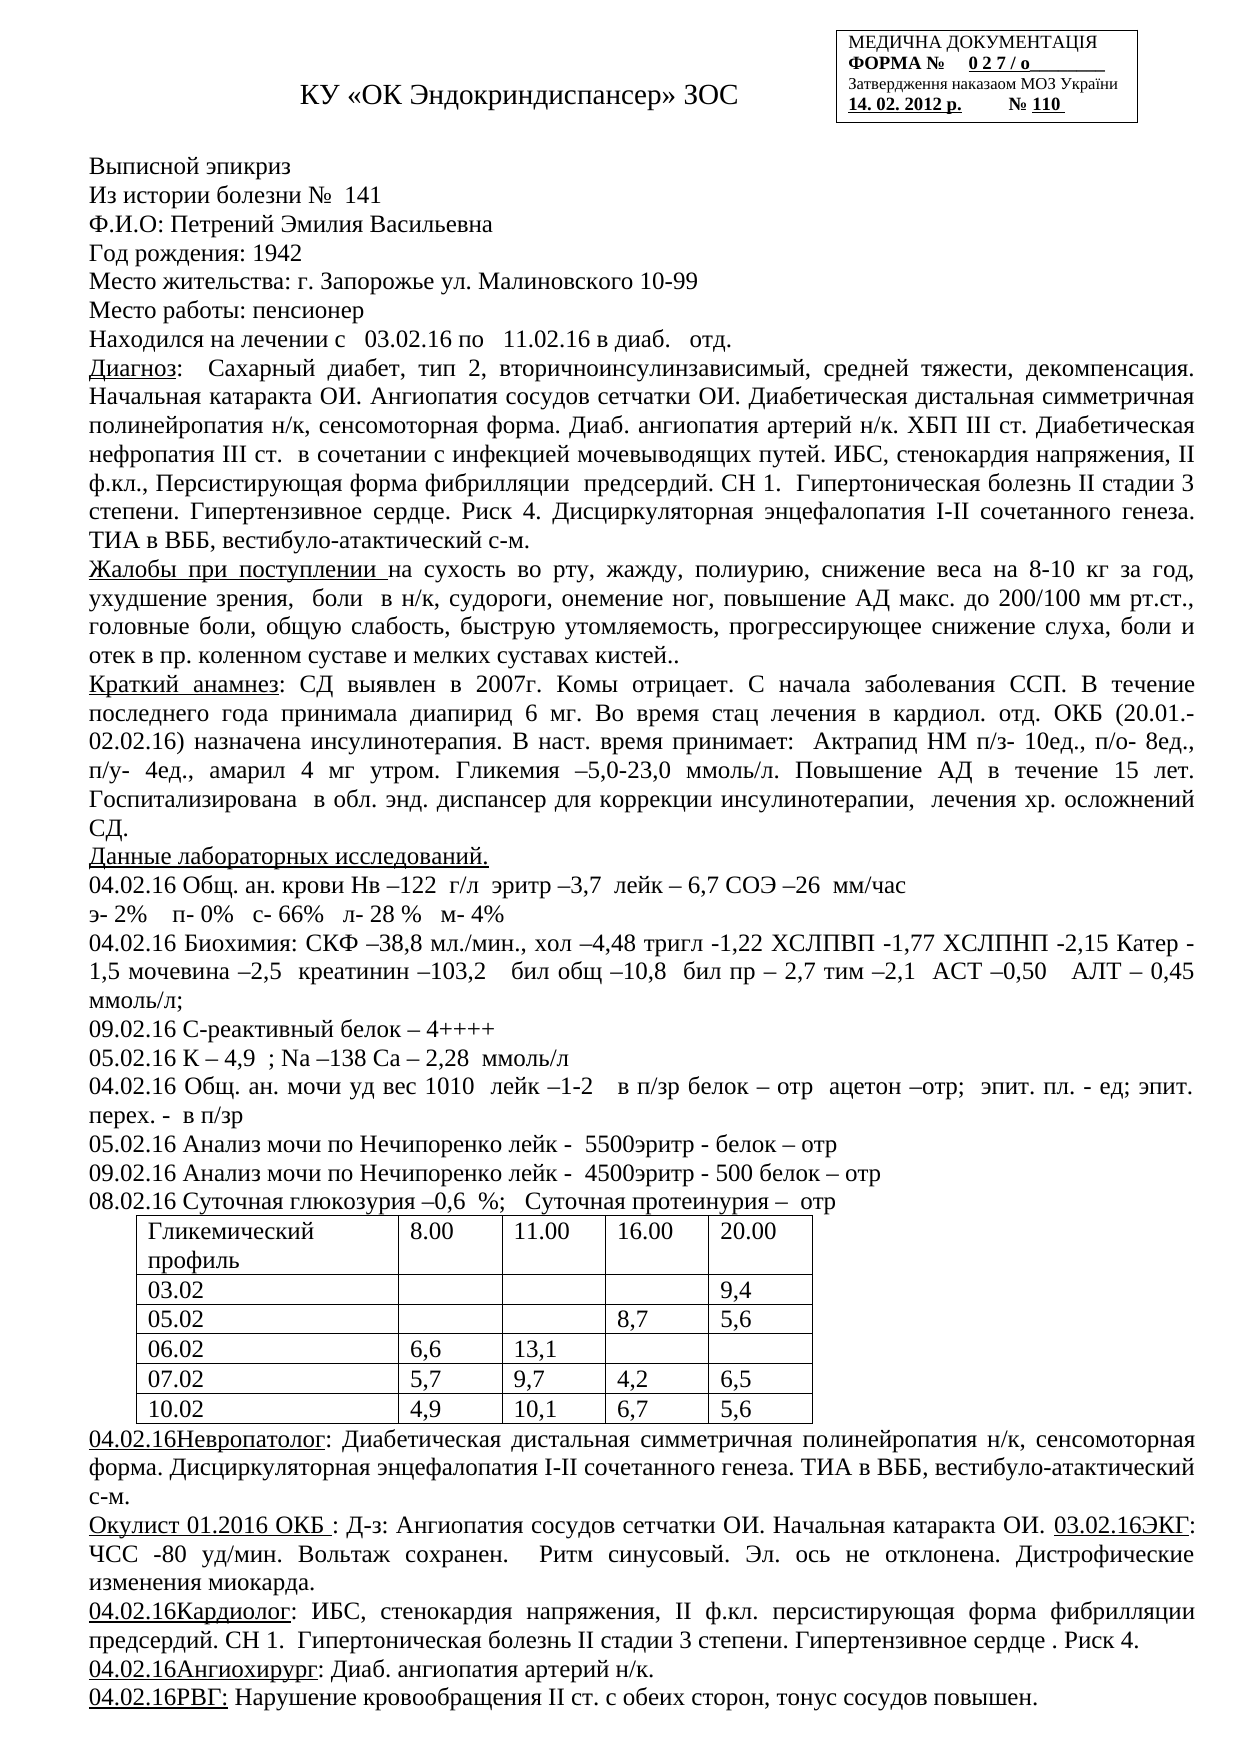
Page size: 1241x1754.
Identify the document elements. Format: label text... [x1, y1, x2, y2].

text 04.02.16Ангиохирург: Диаб. ангиопатия артерий н/к. [89, 1654, 1196, 1682]
text Год рождения: 1942 [89, 238, 1196, 266]
table_cell 5,7 [399, 1364, 502, 1393]
table_cell 06.02 [137, 1334, 398, 1363]
table_cell 6,6 [399, 1334, 502, 1363]
text 04.02.16РВГ: Нарушение кровообращения II ст. с обеих сторон, тонус сосудов повышен. [89, 1682, 1196, 1711]
table_cell [606, 1334, 708, 1363]
table_cell [399, 1275, 502, 1303]
text Жалобы при поступлении на сухость во рту, жажду, полиурию, снижение веса на 8-10 кг за год, ухудшение зрения, боли в н/к, судороги, онемение ног, повышение АД макс. до 200/100 мм рт.ст., головные боли, общую слабость, быструю утомляемость, прогрессирующее снижение слуха, боли и отек в пр. коленном суставе и мелких суставах кистей.. [89, 554, 1196, 669]
text Место жительства: г. Запорожье ул. Малиновского 10-99 [89, 266, 1196, 295]
table_cell 4,2 [606, 1364, 708, 1393]
table_cell 4,9 [399, 1394, 502, 1423]
table_cell 13,1 [503, 1334, 605, 1363]
table_cell [709, 1334, 812, 1363]
text Окулист 01.2016 ОКБ : Д-з: Ангиопатия сосудов сетчатки ОИ. Начальная катаракта ОИ. 03.02.16ЭКГ: ЧСС -80 уд/мин. Вольтаж сохранен. Ритм синусовый. Эл. ось не отклонена. Дистрофические изменения миокарда. [89, 1510, 1196, 1596]
text Данные лабораторных исследований. [89, 841, 1196, 870]
table_cell 6,7 [606, 1394, 708, 1423]
text 04.02.16Невропатолог: Диабетическая дистальная симметричная полинейропатия н/к, сенсомоторная форма. Дисциркуляторная энцефалопатия I-II сочетанного генеза. ТИА в ВББ, вестибуло-атактический с-м. [89, 1424, 1196, 1510]
table_header 8.00 [399, 1216, 502, 1274]
table_cell 10.02 [137, 1394, 398, 1423]
table_header 16.00 [606, 1216, 708, 1274]
table_header 11.00 [503, 1216, 605, 1274]
text Диагноз: Сахарный диабет, тип 2, вторичноинсулинзависимый, средней тяжести, декомпенсация. Начальная катаракта ОИ. Ангиопатия сосудов сетчатки ОИ. Диабетическая дистальная симметричная полинейропатия н/к, сенсомоторная форма. Диаб. ангиопатия артерий н/к. ХБП III ст. Диабетическая нефропатия III ст. в сочетании с инфекцией мочевыводящих путей. ИБС, стенокардия напряжения, II ф.кл., Персистирующая форма фибрилляции предсердий. СН 1. Гипертоническая болезнь II стадии 3 степени. Гипертензивное сердце. Риск 4. Дисциркуляторная энцефалопатия I-II сочетанного генеза. ТИА в ВББ, вестибуло-атактический с-м. [89, 353, 1196, 554]
table_cell 8,7 [606, 1305, 708, 1333]
table_cell 05.02 [137, 1305, 398, 1333]
table_cell [606, 1275, 708, 1303]
text э- 2% п- 0% с- 66% л- 28 % м- 4% [89, 899, 1196, 928]
table_cell 9,7 [503, 1364, 605, 1393]
text 09.02.16 Анализ мочи по Нечипоренко лейк - 4500эритр - 500 белок – отр [89, 1158, 1196, 1186]
table_cell 6,5 [709, 1364, 812, 1393]
table_cell 03.02 [137, 1275, 398, 1303]
table_header Гликемический профиль [137, 1216, 398, 1274]
table_cell [503, 1305, 605, 1333]
table_cell 10,1 [503, 1394, 605, 1423]
text 08.02.16 Суточная глюкозурия –0,6 %; Суточная протеинурия – отр [89, 1186, 1196, 1215]
table_cell 9,4 [709, 1275, 812, 1303]
table_cell [503, 1275, 605, 1303]
subtitle 04.02.16 Общ. ан. мочи уд вес 1010 лейк –1-2 в п/зр белок – отр ацетон –отр; эпит. пл. - ед; эпит. перех. - в п/зр [89, 1071, 1196, 1129]
subtitle Ф.И.О: Петрений Эмилия Васильевна [89, 209, 1196, 238]
text Краткий анамнез: СД выявлен в 2007г. Комы отрицает. С начала заболевания ССП. В течение последнего года принимала диапирид 6 мг. Во время стац лечения в кардиол. отд. ОКБ (20.01.-02.02.16) назначена инсулинотерапия. В наст. время принимает: Актрапид НМ п/з- 10ед., п/о- 8ед., п/у- 4ед., амарил 4 мг утром. Гликемия –5,0-23,0 ммоль/л. Повышение АД в течение 15 лет. Госпитализирована в обл. энд. диспансер для коррекции инсулинотерапии, лечения хр. осложнений СД. [89, 669, 1196, 841]
text 04.02.16 Общ. ан. крови Нв –122 г/л эритр –3,7 лейк – 6,7 СОЭ –26 мм/час [89, 870, 1196, 899]
table_cell 5,6 [709, 1394, 812, 1423]
text Находился на лечении с 03.02.16 по 11.02.16 в диаб. отд. [89, 324, 1196, 353]
table_header 20.00 [709, 1216, 812, 1274]
text 04.02.16 Биохимия: СКФ –38,8 мл./мин., хол –4,48 тригл -1,22 ХСЛПВП -1,77 ХСЛПНП -2,15 Катер -1,5 мочевина –2,5 креатинин –103,2 бил общ –10,8 бил пр – 2,7 тим –2,1 АСТ –0,50 АЛТ – 0,45 ммоль/л; [89, 928, 1196, 1014]
subtitle Из истории болезни № 141 [89, 180, 1196, 209]
text 04.02.16Кардиолог: ИБС, стенокардия напряжения, II ф.кл. персистирующая форма фибрилляции предсердий. СН 1. Гипертоническая болезнь II стадии 3 степени. Гипертензивное сердце . Риск 4. [89, 1596, 1196, 1654]
table_cell 5,6 [709, 1305, 812, 1333]
text 05.02.16 К – 4,9 ; Nа –138 Са – 2,28 ммоль/л [89, 1043, 1196, 1071]
subtitle Выписной эпикриз [89, 151, 1202, 180]
text Место работы: пенсионер [89, 295, 1196, 324]
table_cell 07.02 [137, 1364, 398, 1393]
table_cell [399, 1305, 502, 1333]
text 09.02.16 С-реактивный белок – 4++++ [89, 1014, 1196, 1043]
text 05.02.16 Анализ мочи по Нечипоренко лейк - 5500эритр - белок – отр [89, 1129, 1196, 1158]
